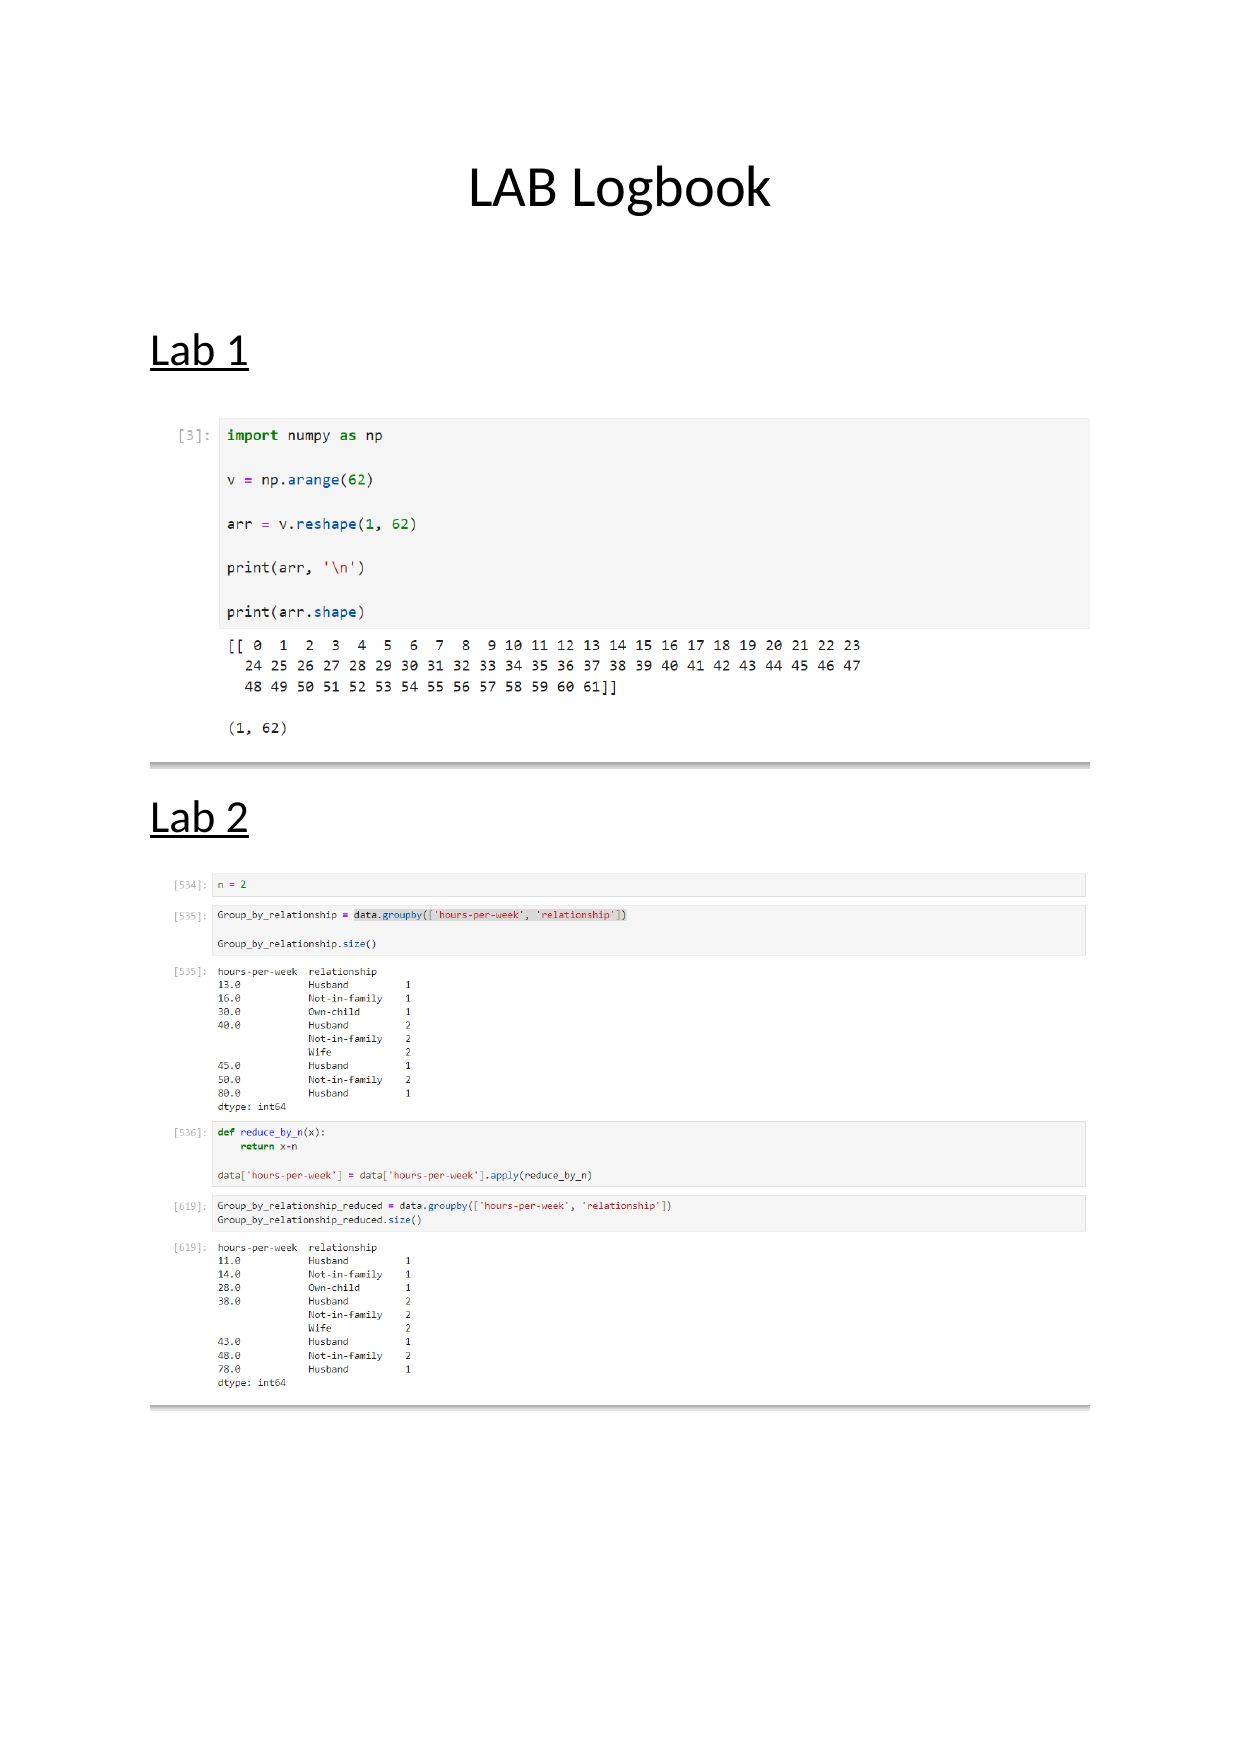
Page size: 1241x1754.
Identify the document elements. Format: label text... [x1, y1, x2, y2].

text Lab 2 [150, 787, 1090, 843]
picture [150, 397, 1091, 769]
text LAB Logbook [150, 150, 1090, 221]
text Lab 1 [150, 321, 1090, 376]
picture [150, 864, 1091, 1411]
